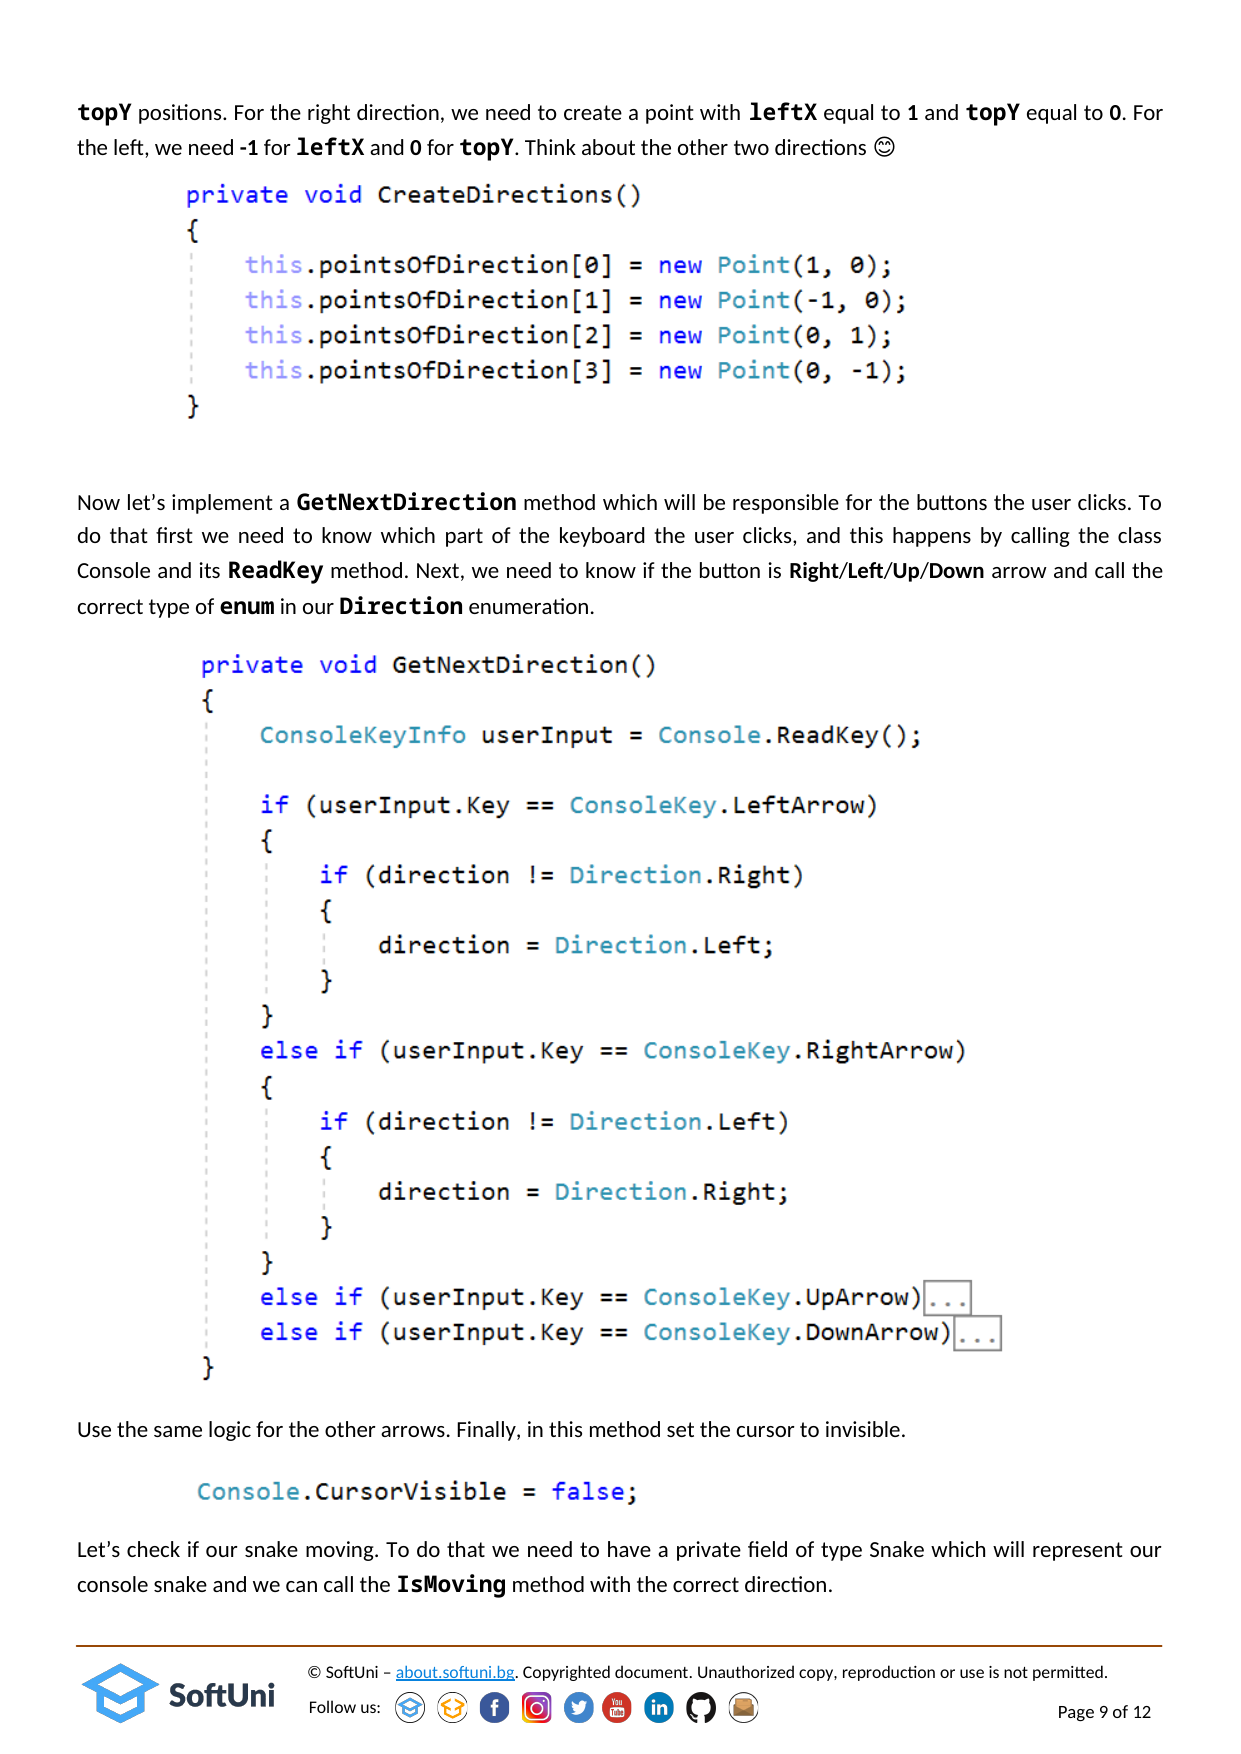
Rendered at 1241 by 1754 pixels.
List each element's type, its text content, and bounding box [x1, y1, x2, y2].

picture [180, 638, 1060, 1399]
picture [522, 1692, 552, 1723]
text Now let’s implement a GetNextDirection method which will be responsible for the buttons the user clicks. To do that first we need to know which part of the keyboard the user clicks, and this happens by calling the class Console and its ReadKey method. Next, we need to know if the button is Right/Left/Up/Down arrow and call the correct type of enum in our Direction enumeration. [77, 486, 1163, 621]
picture [665, 1714, 674, 1723]
picture [75, 1658, 281, 1729]
picture [437, 1692, 468, 1723]
picture [728, 1692, 759, 1723]
picture [602, 1692, 632, 1723]
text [77, 95, 1163, 163]
picture [644, 1692, 653, 1701]
picture [395, 1692, 425, 1723]
text Let’s check if our snake moving. To do that we need to have a private field of type Snake which will represent our console snake and we can call the IsMoving method with the correct direction. [77, 1535, 1163, 1599]
picture [180, 179, 1060, 425]
picture [686, 1692, 716, 1723]
picture [665, 1692, 674, 1701]
text Use the same logic for the other arrows. Finally, in this method set the cursor to invisible. [77, 1415, 1163, 1443]
picture [479, 1692, 510, 1723]
picture [564, 1692, 594, 1723]
picture [644, 1714, 653, 1723]
picture [658, 1705, 667, 1714]
picture [182, 1460, 1059, 1519]
